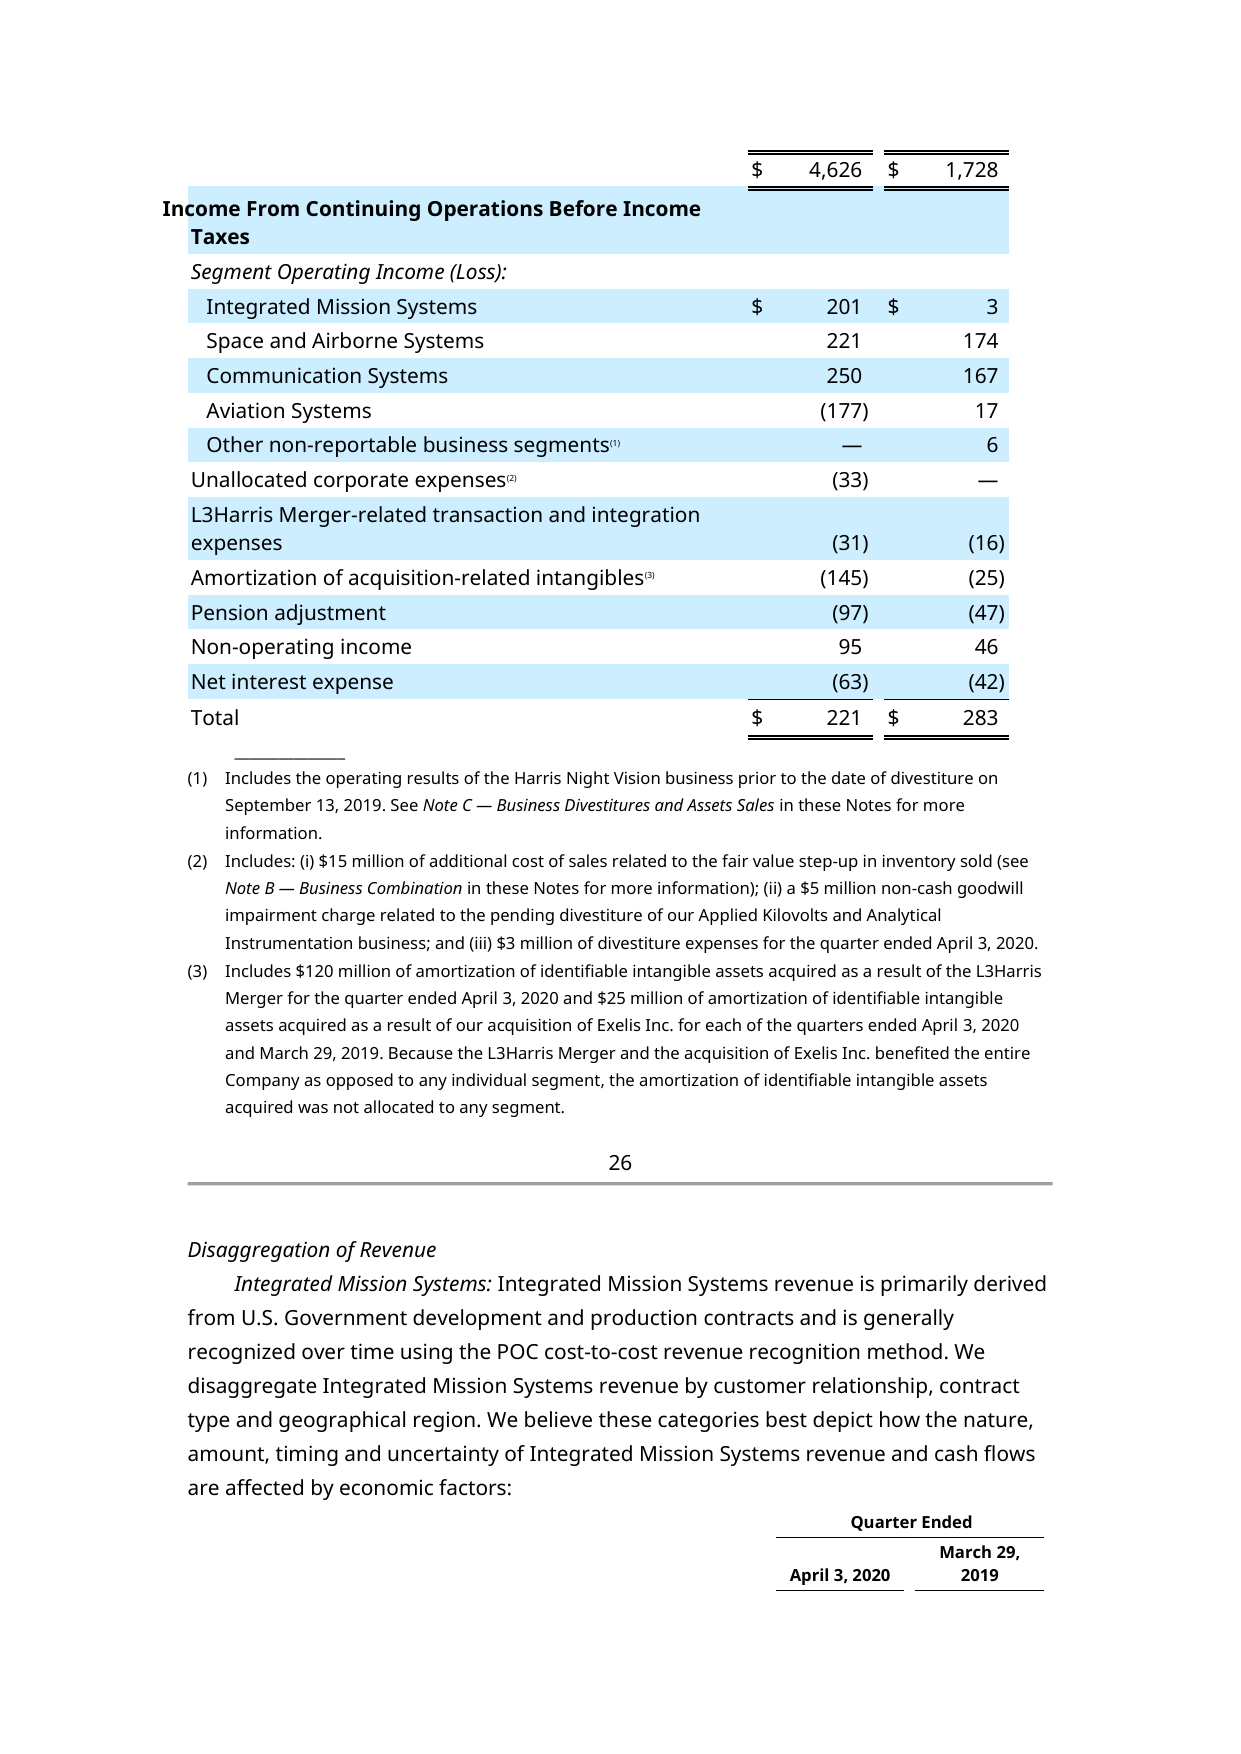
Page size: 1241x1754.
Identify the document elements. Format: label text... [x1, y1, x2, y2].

text Integrated Mission Systems: Integrated Mission Systems revenue is primarily derived from U.S. Government development and production contracts and is generally recognized over time using the POC cost-to-cost revenue recognition method. We disaggregate Integrated Mission Systems revenue by customer relationship, contract type and geographical region. We believe these categories best depict how the nature, amount, timing and uncertainty of Integrated Mission Systems revenue and cash flows are affected by economic factors: [187, 1269, 1053, 1502]
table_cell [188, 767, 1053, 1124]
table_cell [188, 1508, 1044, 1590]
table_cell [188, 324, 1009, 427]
text Disaggregation of Revenue [187, 1235, 1053, 1263]
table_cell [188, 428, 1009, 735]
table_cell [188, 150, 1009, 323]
text _______________ [187, 740, 1053, 762]
text 26 [187, 1148, 1053, 1177]
